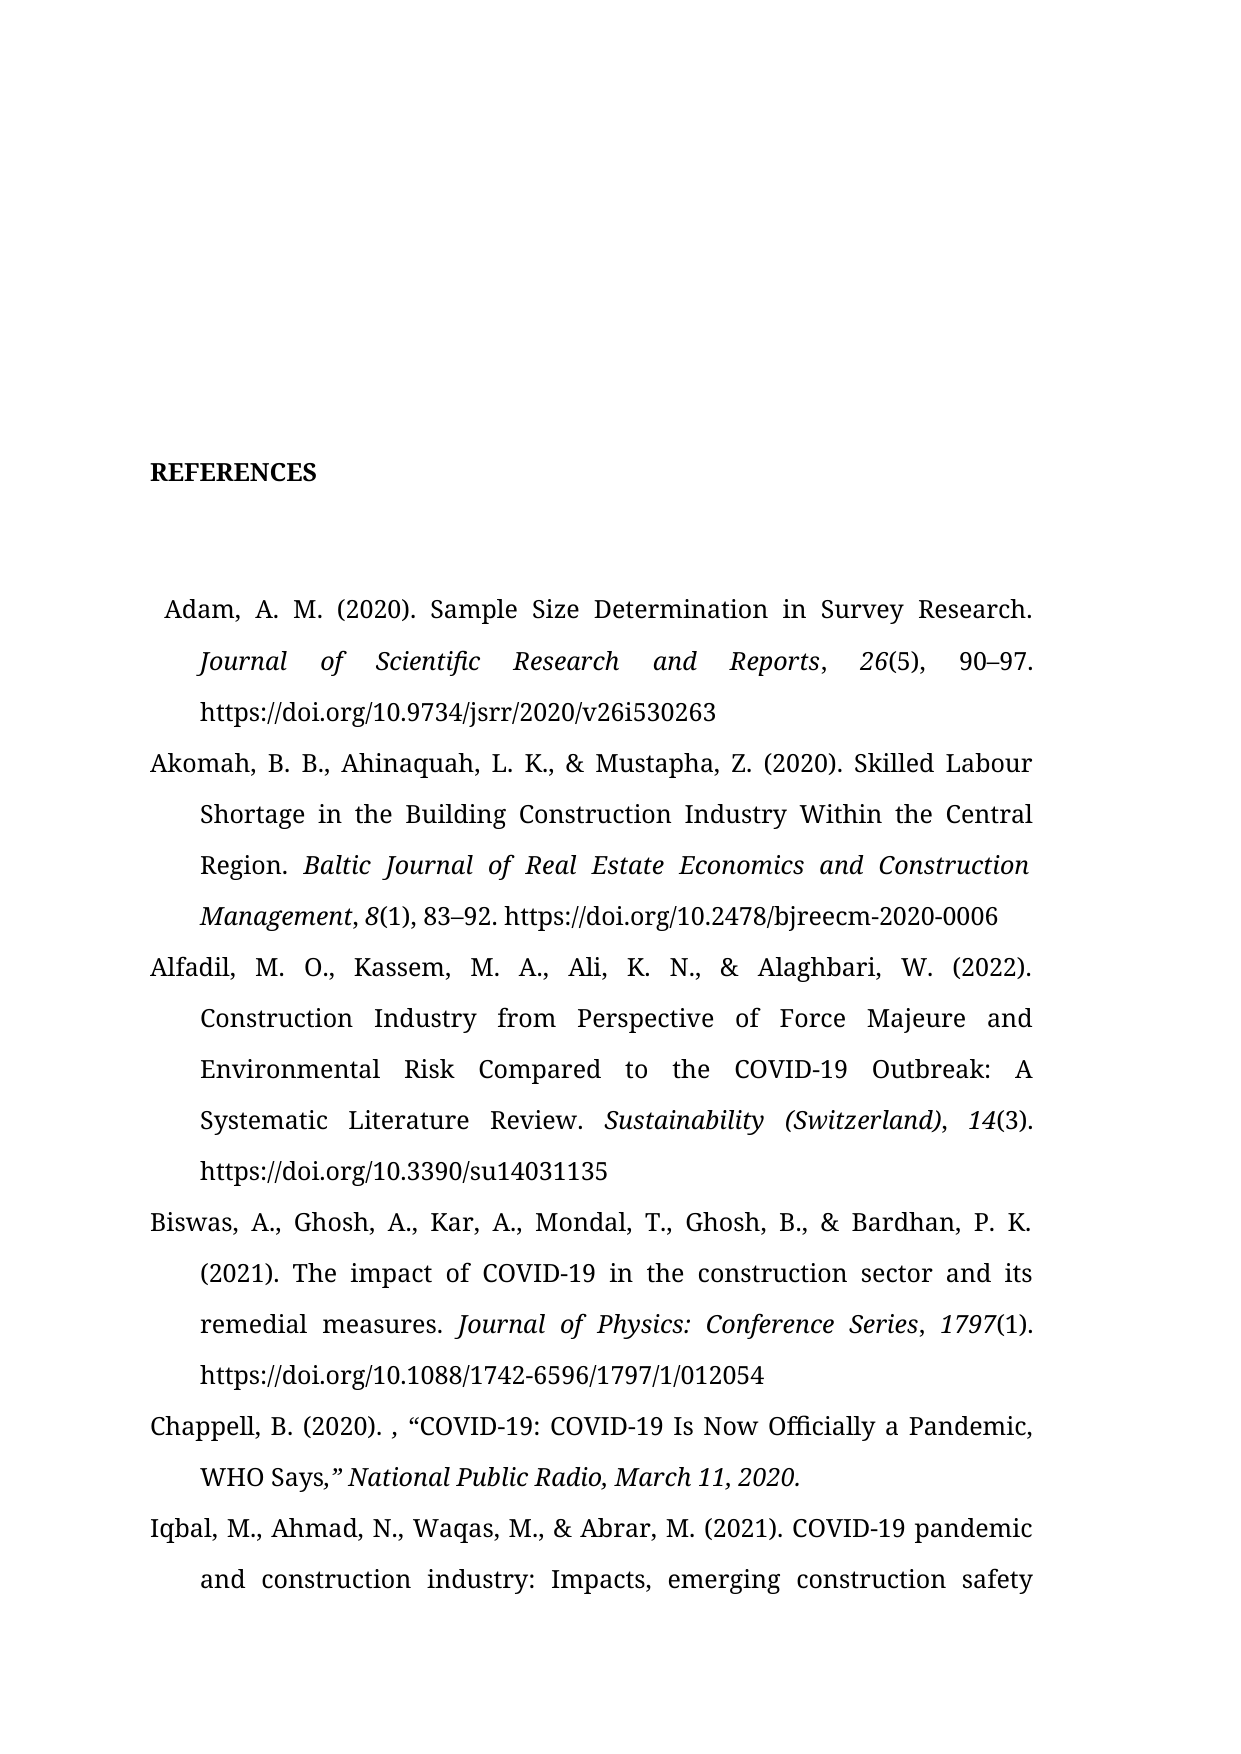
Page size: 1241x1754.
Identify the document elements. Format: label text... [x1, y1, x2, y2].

text Akomah, B. B., Ahinaquah, L. K., & Mustapha, Z. (2020). Skilled Labour Shortage in the Building Construction Industry Within the Central Region. Baltic Journal of Real Estate Economics and Construction Management, 8(1), 83–92. https://doi.org/10.2478/bjreecm-2020-0006 [150, 745, 1033, 932]
text Chappell, B. (2020). , “COVID-19: COVID-19 Is Now Officially a Pandemic, WHO Says,” National Public Radio, March 11, 2020. [150, 1409, 1033, 1494]
text Alfadil, M. O., Kassem, M. A., Ali, K. N., & Alaghbari, W. (2022). Construction Industry from Perspective of Force Majeure and Environmental Risk Compared to the COVID-19 Outbreak: A Systematic Literature Review. Sustainability (Switzerland), 14(3). https://doi.org/10.3390/su14031135 [150, 949, 1033, 1188]
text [150, 1511, 1033, 1596]
text REFERENCES [150, 454, 1033, 488]
text Adam, A. M. (2020). Sample Size Determination in Survey Research. Journal of Scientific Research and Reports, 26(5), 90–97. https://doi.org/10.9734/jsrr/2020/v26i530263 [150, 592, 1033, 728]
text Biswas, A., Ghosh, A., Kar, A., Mondal, T., Ghosh, B., & Bardhan, P. K. (2021). The impact of COVID-19 in the construction sector and its remedial measures. Journal of Physics: Conference Series, 1797(1). https://doi.org/10.1088/1742-6596/1797/1/012054 [150, 1205, 1033, 1392]
